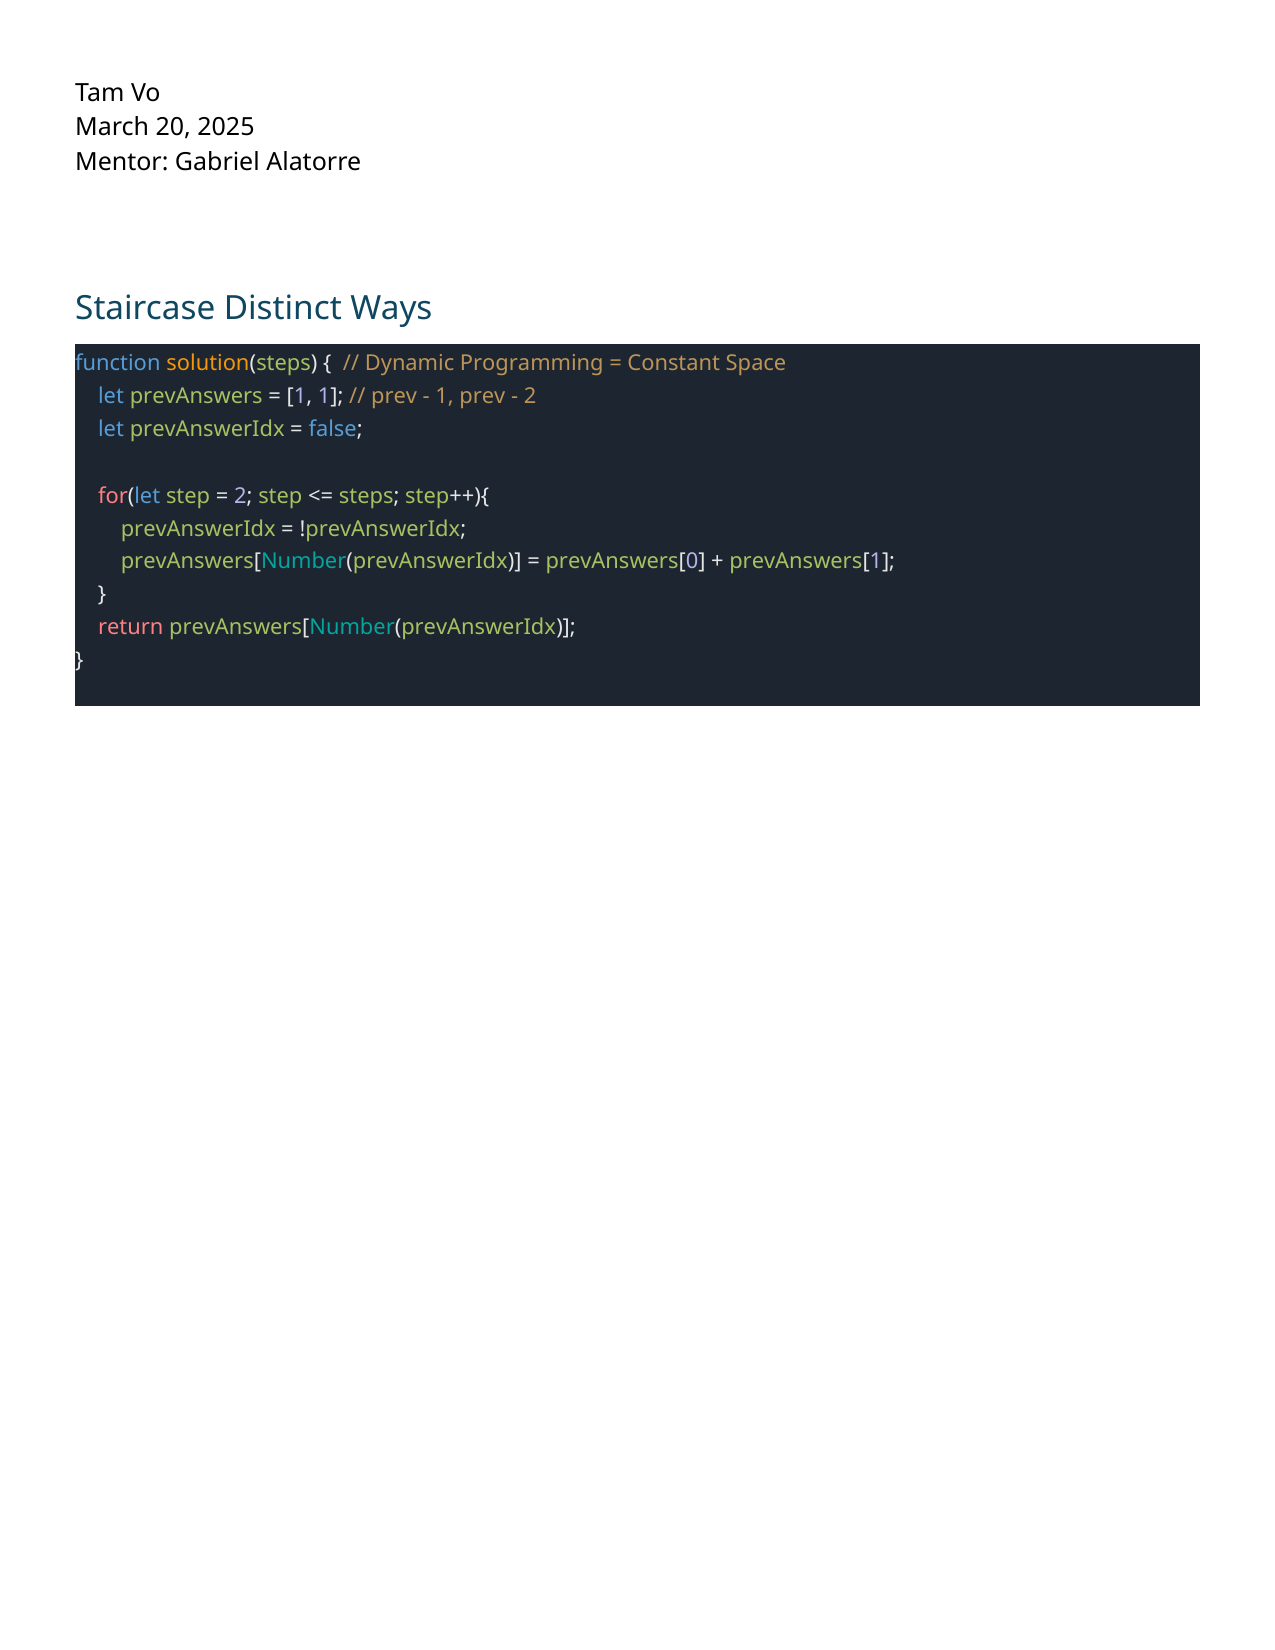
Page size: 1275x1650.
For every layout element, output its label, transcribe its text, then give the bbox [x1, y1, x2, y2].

subtitle Staircase Distinct Ways [75, 284, 1200, 329]
text } [75, 575, 1200, 608]
text let prevAnswers = [1, 1]; // prev - 1, prev - 2 [75, 377, 1200, 410]
text function solution(steps) { // Dynamic Programming = Constant Space [75, 344, 1200, 377]
text prevAnswerIdx = !prevAnswerIdx; [75, 509, 1200, 542]
text } [75, 641, 1200, 674]
text for(let step = 2; step <= steps; step++){ [75, 477, 1200, 509]
text return prevAnswers[Number(prevAnswerIdx)]; [75, 608, 1200, 641]
text prevAnswers[Number(prevAnswerIdx)] = prevAnswers[0] + prevAnswers[1]; [75, 542, 1200, 575]
text let prevAnswerIdx = false; [75, 410, 1200, 443]
